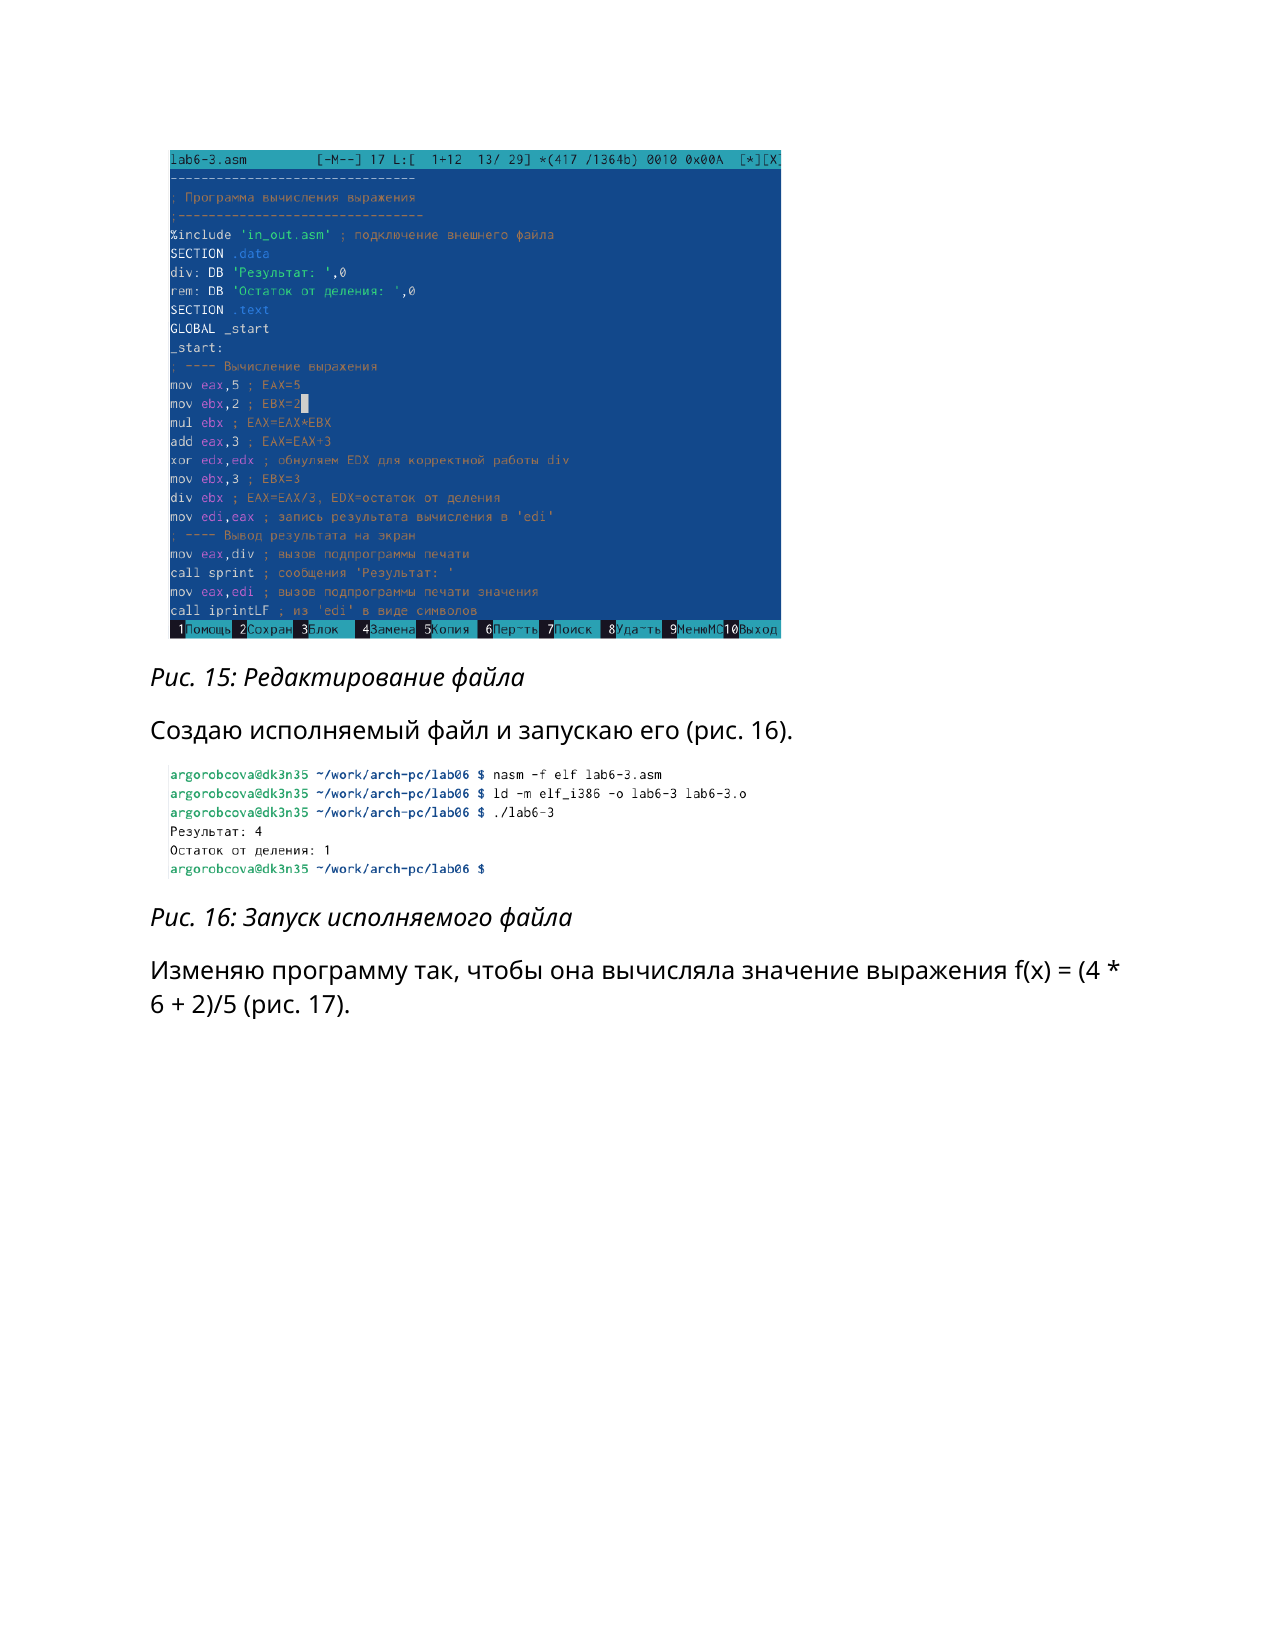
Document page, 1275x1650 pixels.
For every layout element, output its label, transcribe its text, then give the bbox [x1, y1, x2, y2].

text Изменяю программу так, чтобы она вычисляла значение выражения f(x) = (4 * 6 + 2)/5 (рис. 17). [150, 952, 1125, 1021]
picture [168, 150, 782, 639]
text Создаю исполняемый файл и запускаю его (рис. 16). [150, 713, 1125, 747]
text Рис. 16: Запуск исполняемого файла [150, 899, 1125, 934]
picture [168, 765, 782, 879]
text Рис. 15: Редактирование файла [150, 660, 1125, 694]
